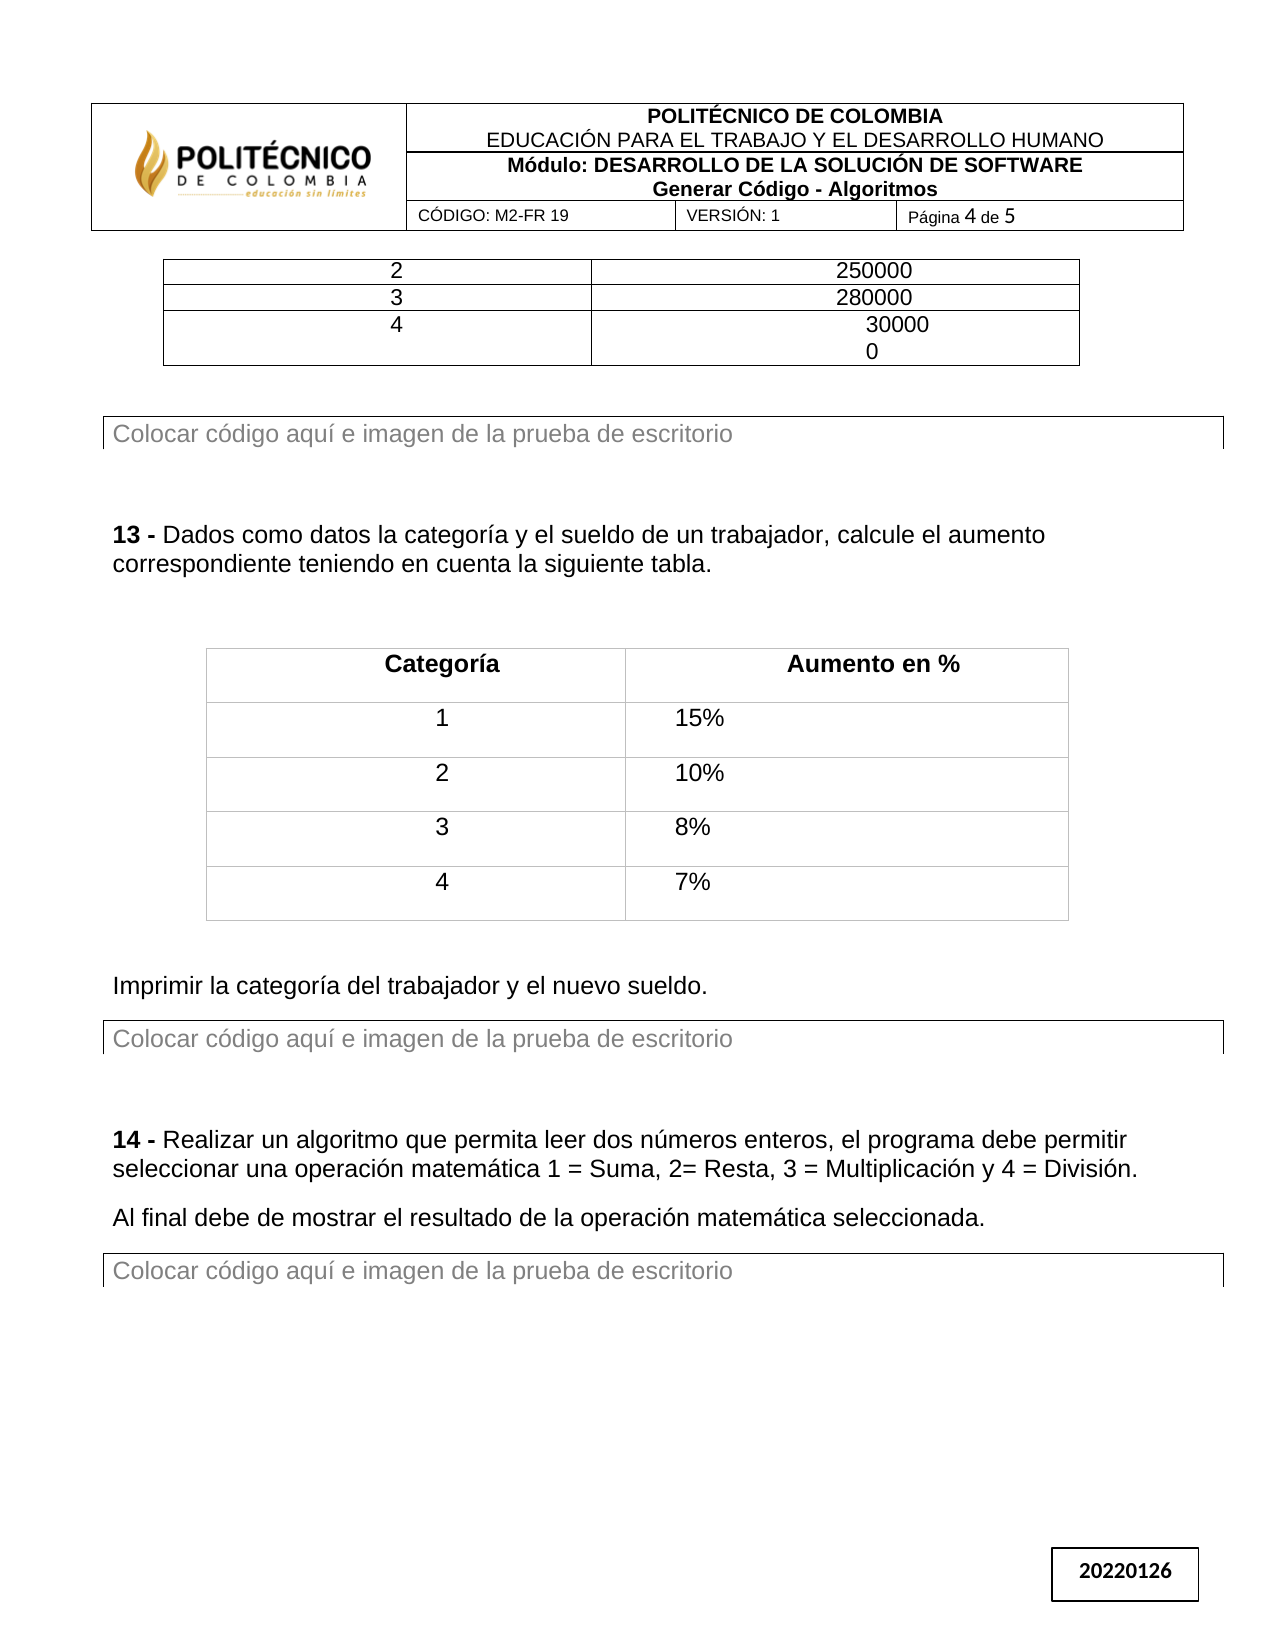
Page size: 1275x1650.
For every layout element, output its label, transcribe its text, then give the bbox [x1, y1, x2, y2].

table_cell 300000 [592, 311, 1079, 365]
table_cell 7% [626, 867, 1068, 920]
table_cell 2 [207, 758, 625, 811]
text 13 - Dados como datos la categoría y el sueldo de un trabajador, calcule el aumento correspondiente teniendo en cuenta la siguiente tabla. [112, 520, 1215, 577]
text Imprimir la categoría del trabajador y el nuevo sueldo. [112, 971, 1215, 999]
table_cell 8% [626, 812, 1068, 866]
text Colocar código aquí e imagen de la prueba de escritorio [104, 1254, 1223, 1287]
table_cell 4 [164, 311, 591, 365]
text Colocar código aquí e imagen de la prueba de escritorio [104, 417, 1223, 449]
table_cell 1 [207, 703, 625, 757]
table_header Aumento en % [626, 649, 1068, 702]
table_cell 2 [164, 260, 591, 283]
table_cell 280000 [592, 285, 1079, 310]
text Colocar código aquí e imagen de la prueba de escritorio [104, 1021, 1223, 1054]
table_cell 15% [626, 703, 1068, 757]
picture [117, 122, 382, 205]
text Al final debe de mostrar el resultado de la operación matemática seleccionada. [112, 1203, 1215, 1232]
table_cell 3 [207, 812, 625, 866]
table_header Categoría [207, 649, 625, 702]
text 14 - Realizar un algoritmo que permita leer dos números enteros, el programa debe permitir seleccionar una operación matemática 1 = Suma, 2= Resta, 3 = Multiplicación y 4 = División. [112, 1125, 1215, 1182]
table_cell 3 [164, 285, 591, 310]
table_cell 250000 [592, 260, 1079, 283]
table_cell 4 [207, 867, 625, 920]
table_cell 10% [626, 758, 1068, 811]
